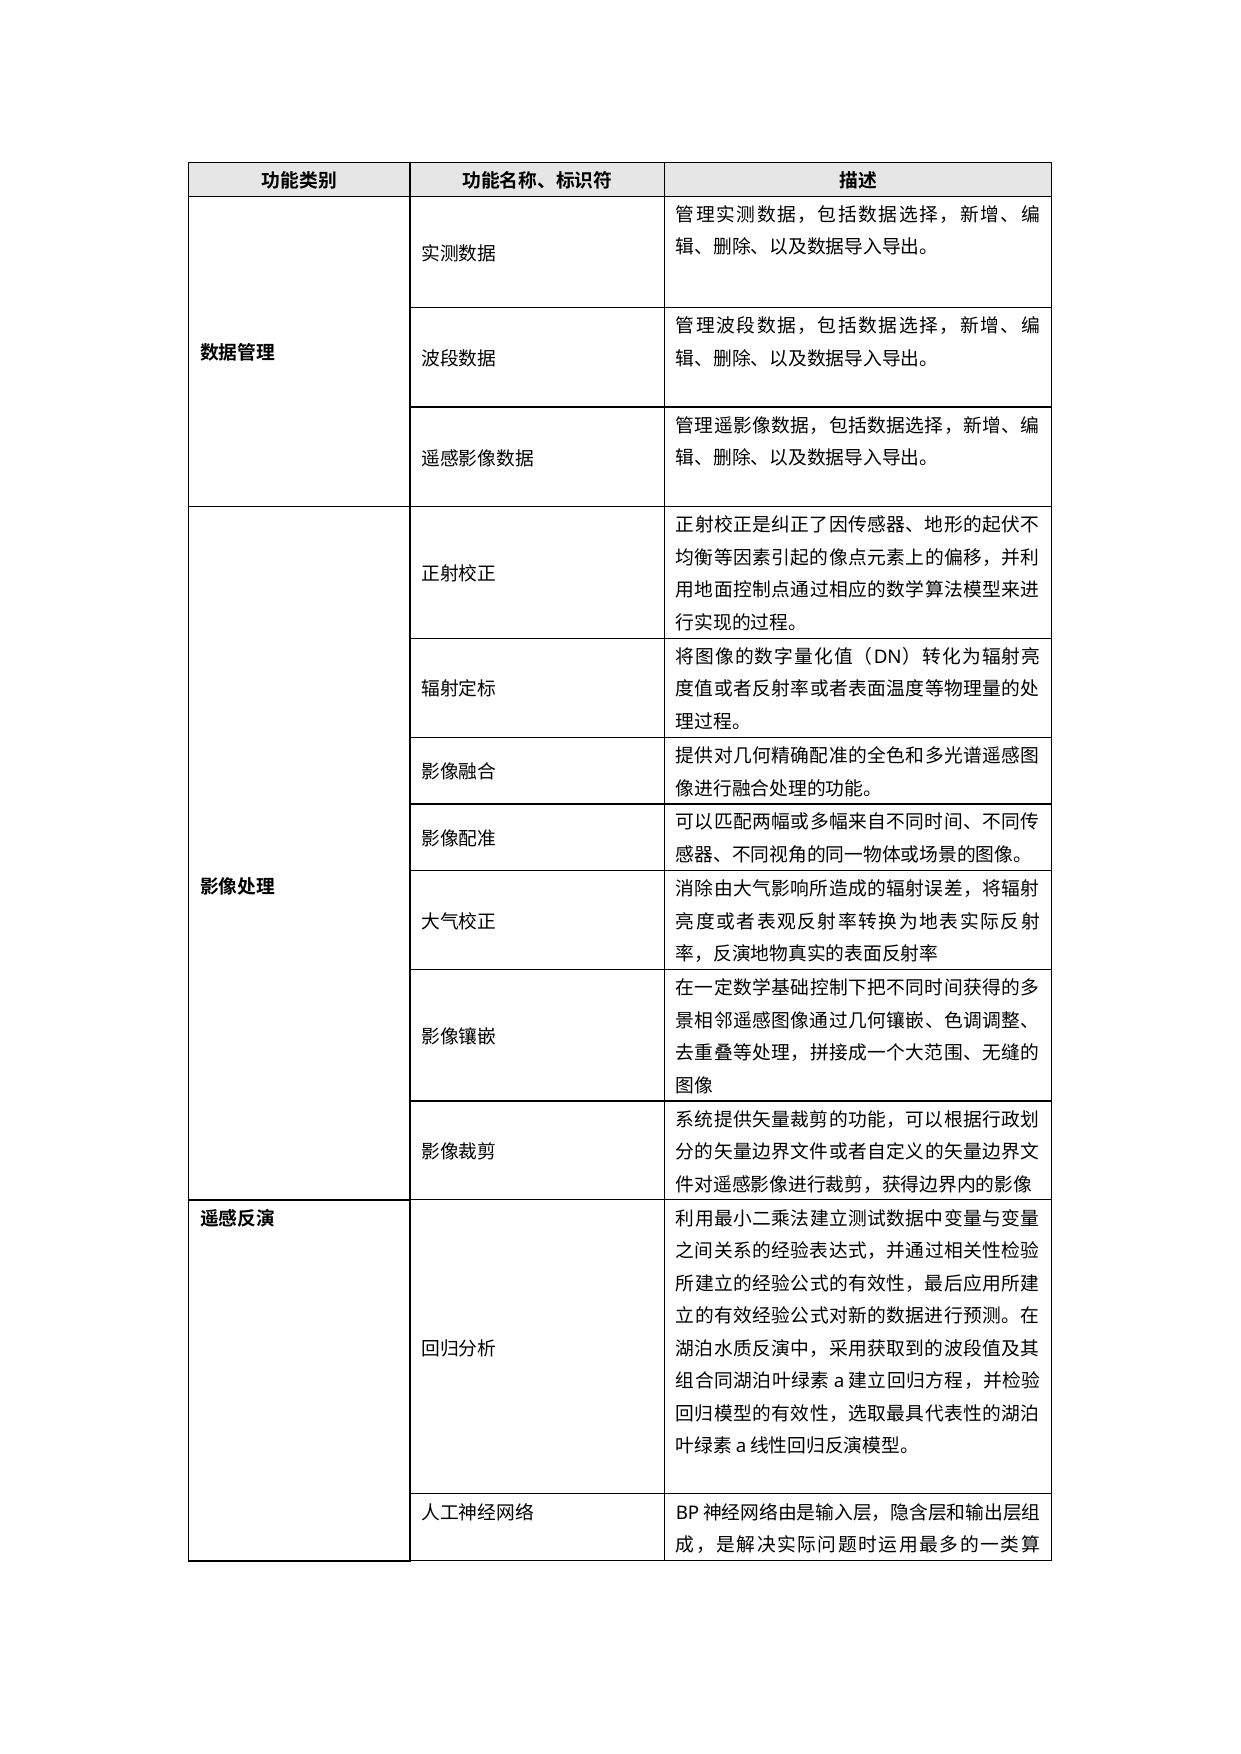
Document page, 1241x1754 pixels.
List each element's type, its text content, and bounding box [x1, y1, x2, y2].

table_cell 将图像的数字量化值（DN）转化为辐射亮度值或者反射率或者表面温度等物理量的处理过程。 [665, 639, 1051, 736]
table_cell 影像裁剪 [411, 1102, 664, 1199]
table_cell 影像配准 [411, 805, 664, 869]
table_cell 正射校正 [411, 507, 664, 637]
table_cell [665, 1494, 1051, 1560]
table_cell 管理实测数据，包括数据选择，新增、编辑、删除、以及数据导入导出。 [665, 197, 1051, 306]
table_cell 可以匹配两幅或多幅来自不同时间、不同传感器、不同视角的同一物体或场景的图像。 [665, 805, 1051, 869]
table_header 功能名称、标识符 [411, 163, 664, 196]
table_cell 管理遥影像数据，包括数据选择，新增、编辑、删除、以及数据导入导出。 [665, 408, 1051, 506]
table_cell 影像融合 [411, 738, 664, 803]
table_cell 数据管理 [189, 197, 409, 506]
table_cell 利用最小二乘法建立测试数据中变量与变量之间关系的经验表达式，并通过相关性检验所建立的经验公式的有效性，最后应用所建立的有效经验公式对新的数据进行预测。在湖泊水质反演中，采用获取到的波段值及其组合同湖泊叶绿素a建立回归方程，并检验回归模型的有效性，选取最具代表性的湖泊叶绿素a线性回归反演模型。 [665, 1200, 1051, 1493]
table_cell 正射校正是纠正了因传感器、地形的起伏不均衡等因素引起的像点元素上的偏移，并利用地面控制点通过相应的数学算法模型来进行实现的过程。 [665, 507, 1051, 637]
table_cell 大气校正 [411, 871, 664, 969]
table_cell 实测数据 [411, 197, 664, 306]
table_cell 管理波段数据，包括数据选择，新增、编辑、删除、以及数据导入导出。 [665, 308, 1051, 406]
table_header 功能类别 [189, 163, 409, 196]
table_cell 辐射定标 [411, 639, 664, 736]
table_header 描述 [665, 163, 1051, 196]
table_cell 遥感反演 [189, 1201, 409, 1560]
table_cell 系统提供矢量裁剪的功能，可以根据行政划分的矢量边界文件或者自定义的矢量边界文件对遥感影像进行裁剪，获得边界内的影像 [665, 1102, 1051, 1199]
table_cell 人工神经网络 [411, 1494, 664, 1560]
table_cell 波段数据 [411, 308, 664, 406]
table_cell 消除由大气影响所造成的辐射误差，将辐射亮度或者表观反射率转换为地表实际反射率，反演地物真实的表面反射率 [665, 871, 1051, 969]
table_cell 回归分析 [411, 1200, 664, 1493]
table_cell 影像处理 [189, 507, 409, 1199]
table_cell 遥感影像数据 [411, 408, 664, 506]
table_cell 在一定数学基础控制下把不同时间获得的多景相邻遥感图像通过几何镶嵌、色调调整、去重叠等处理，拼接成一个大范围、无缝的图像 [665, 970, 1051, 1100]
table_cell 提供对几何精确配准的全色和多光谱遥感图像进行融合处理的功能。 [665, 738, 1051, 803]
table_cell 影像镶嵌 [411, 970, 664, 1100]
